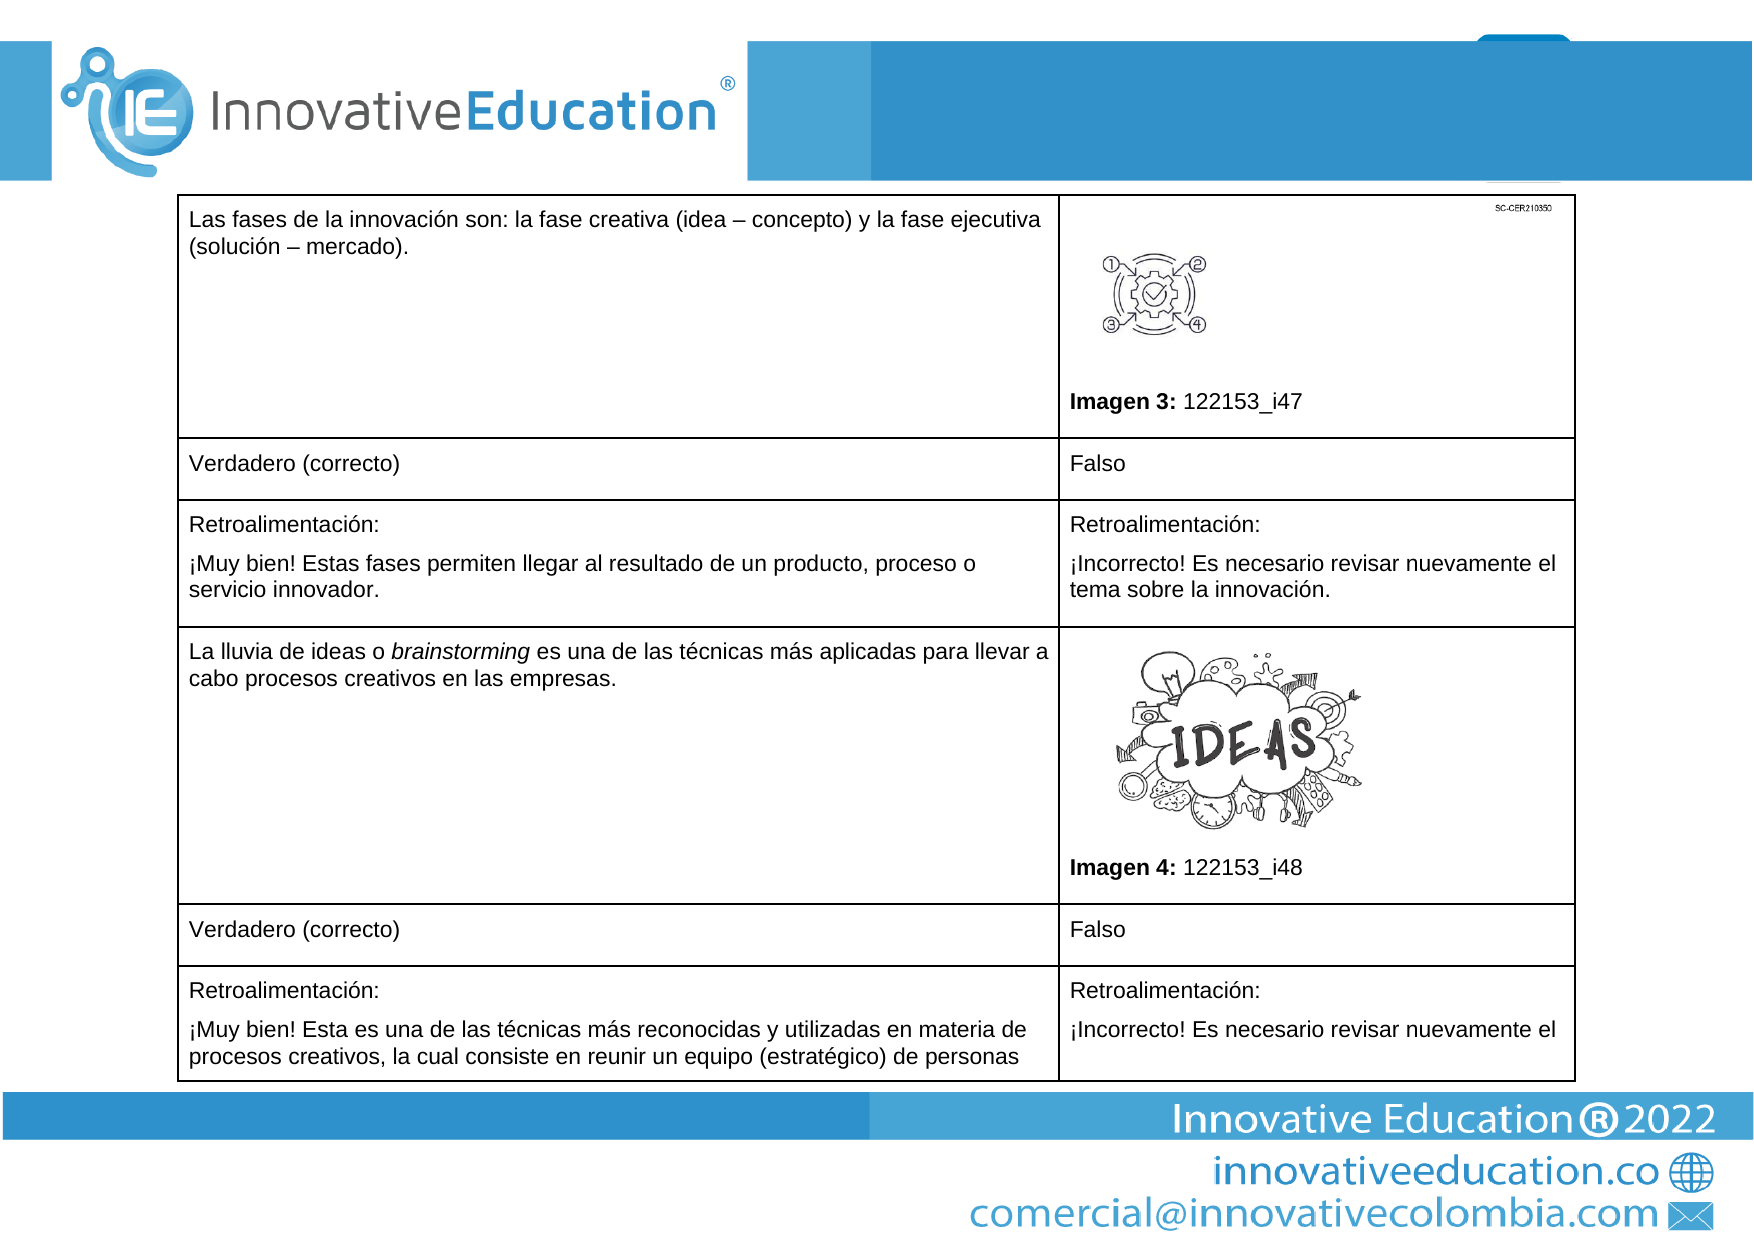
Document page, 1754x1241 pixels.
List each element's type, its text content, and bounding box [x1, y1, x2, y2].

picture [0, 28, 1752, 194]
table_cell Verdadero (correcto) [179, 905, 1058, 965]
table_cell Falso [1060, 439, 1574, 499]
table_cell Las fases de la innovación son: la fase creativa (idea – concepto) y la fase ejecutiva (solución – mercado). [179, 196, 1058, 437]
picture [1069, 638, 1409, 842]
picture [1069, 206, 1239, 376]
table_cell Retroalimentación: ¡Muy bien! Estas fases permiten llegar al resultado de un producto, proceso o servicio innovador. [179, 501, 1058, 626]
table_cell Imagen 4: 122153_i48 [1060, 628, 1574, 903]
table_cell Retroalimentación: ¡Incorrecto! Es necesario revisar nuevamente el tema sobre la lluvia de ideas o brainstorming. [1060, 967, 1574, 1079]
table_cell Falso [1060, 905, 1574, 965]
picture [2, 1091, 1754, 1237]
table_cell Imagen 3: 122153_i47 [1060, 196, 1574, 437]
table_cell Verdadero (correcto) [179, 439, 1058, 499]
table_cell Retroalimentación: ¡Incorrecto! Es necesario revisar nuevamente el tema sobre la innovación. [1060, 501, 1574, 626]
table_cell La lluvia de ideas o brainstorming es una de las técnicas más aplicadas para llevar a cabo procesos creativos en las empresas. [179, 628, 1058, 903]
